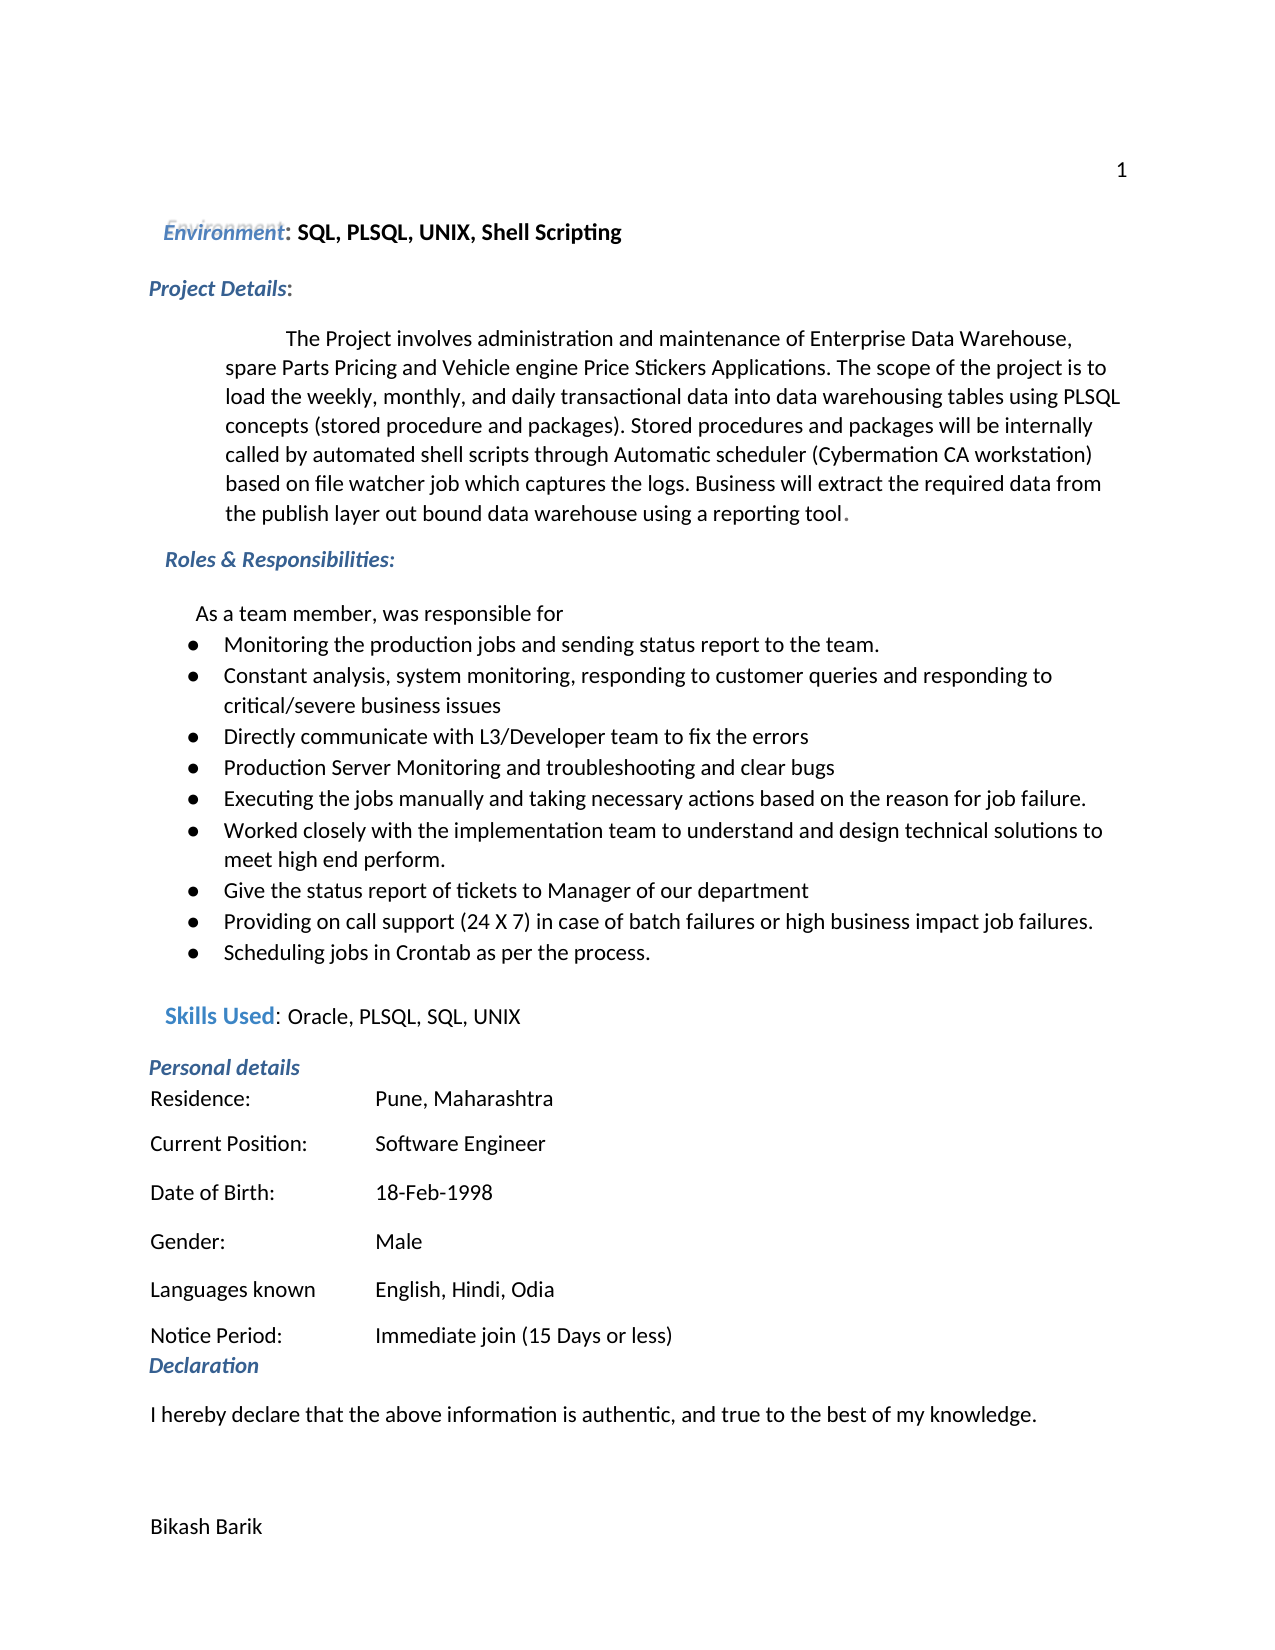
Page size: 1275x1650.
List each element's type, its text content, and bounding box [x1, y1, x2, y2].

list Providing on call support (24 X 7) in case of batch failures or high business impact job failures. [186, 907, 1122, 935]
table_cell Software Engineer [375, 1120, 678, 1168]
table_cell Male [375, 1218, 678, 1266]
text Environment: SQL, PLSQL, UNIX, Shell Scripting [163, 216, 1126, 247]
list Monitoring the production jobs and sending status report to the team. [186, 630, 1122, 658]
text As a team member, was responsible for [150, 599, 1122, 627]
table_cell Languages known [150, 1266, 375, 1315]
table_cell Notice Period: [150, 1315, 375, 1351]
table_cell Current Position: [150, 1120, 375, 1168]
list Scheduling jobs in Crontab as per the process. [186, 938, 1122, 967]
text I hereby declare that the above information is authentic, and true to the best of my knowledge. [150, 1400, 1122, 1428]
table_header Residence: [150, 1084, 375, 1120]
subtitle Declaration [148, 1351, 1126, 1379]
text Project Details: [148, 274, 1126, 303]
list Directly communicate with L3/Developer team to fix the errors [186, 722, 1122, 750]
list Worked closely with the implementation team to understand and design technical solutions to meet high end perform. [186, 816, 1122, 873]
table_cell 18-Feb-1998 [375, 1169, 678, 1217]
text The Project involves administration and maintenance of Enterprise Data Warehouse, spare Parts Pricing and Vehicle engine Price Stickers Applications. The scope of the project is to load the weekly, monthly, and daily transactional data into data warehousing tables using PLSQL concepts (stored procedure and packages). Stored procedures and packages will be internally called by automated shell scripts through Automatic scheduler (Cybermation CA workstation) based on file watcher job which captures the logs. Business will extract the required data from the publish layer out bound data warehouse using a reporting tool. [225, 324, 1122, 528]
text Roles & Responsibilities: [165, 545, 1126, 573]
table_cell English, Hindi, Odia [375, 1266, 678, 1315]
list Production Server Monitoring and troubleshooting and clear bugs [186, 753, 1122, 781]
text 1 [150, 155, 1127, 183]
table_header Pune, Maharashtra [375, 1084, 678, 1120]
table_cell Date of Birth: [150, 1169, 375, 1217]
list Executing the jobs manually and taking necessary actions based on the reason for job failure. [186, 784, 1122, 812]
subtitle Personal details [148, 1053, 1126, 1082]
list Give the status report of tickets to Manager of our department [186, 876, 1122, 904]
table_cell Immediate join (15 Days or less) [375, 1315, 678, 1351]
text Skills Used: Oracle, PLSQL, SQL, UNIX [165, 1000, 1122, 1031]
picture [148, 203, 300, 257]
list Constant analysis, system monitoring, responding to customer queries and responding to critical/severe business issues [186, 662, 1122, 719]
text Bikash Barik [150, 1512, 1122, 1540]
table_cell Gender: [150, 1218, 375, 1266]
